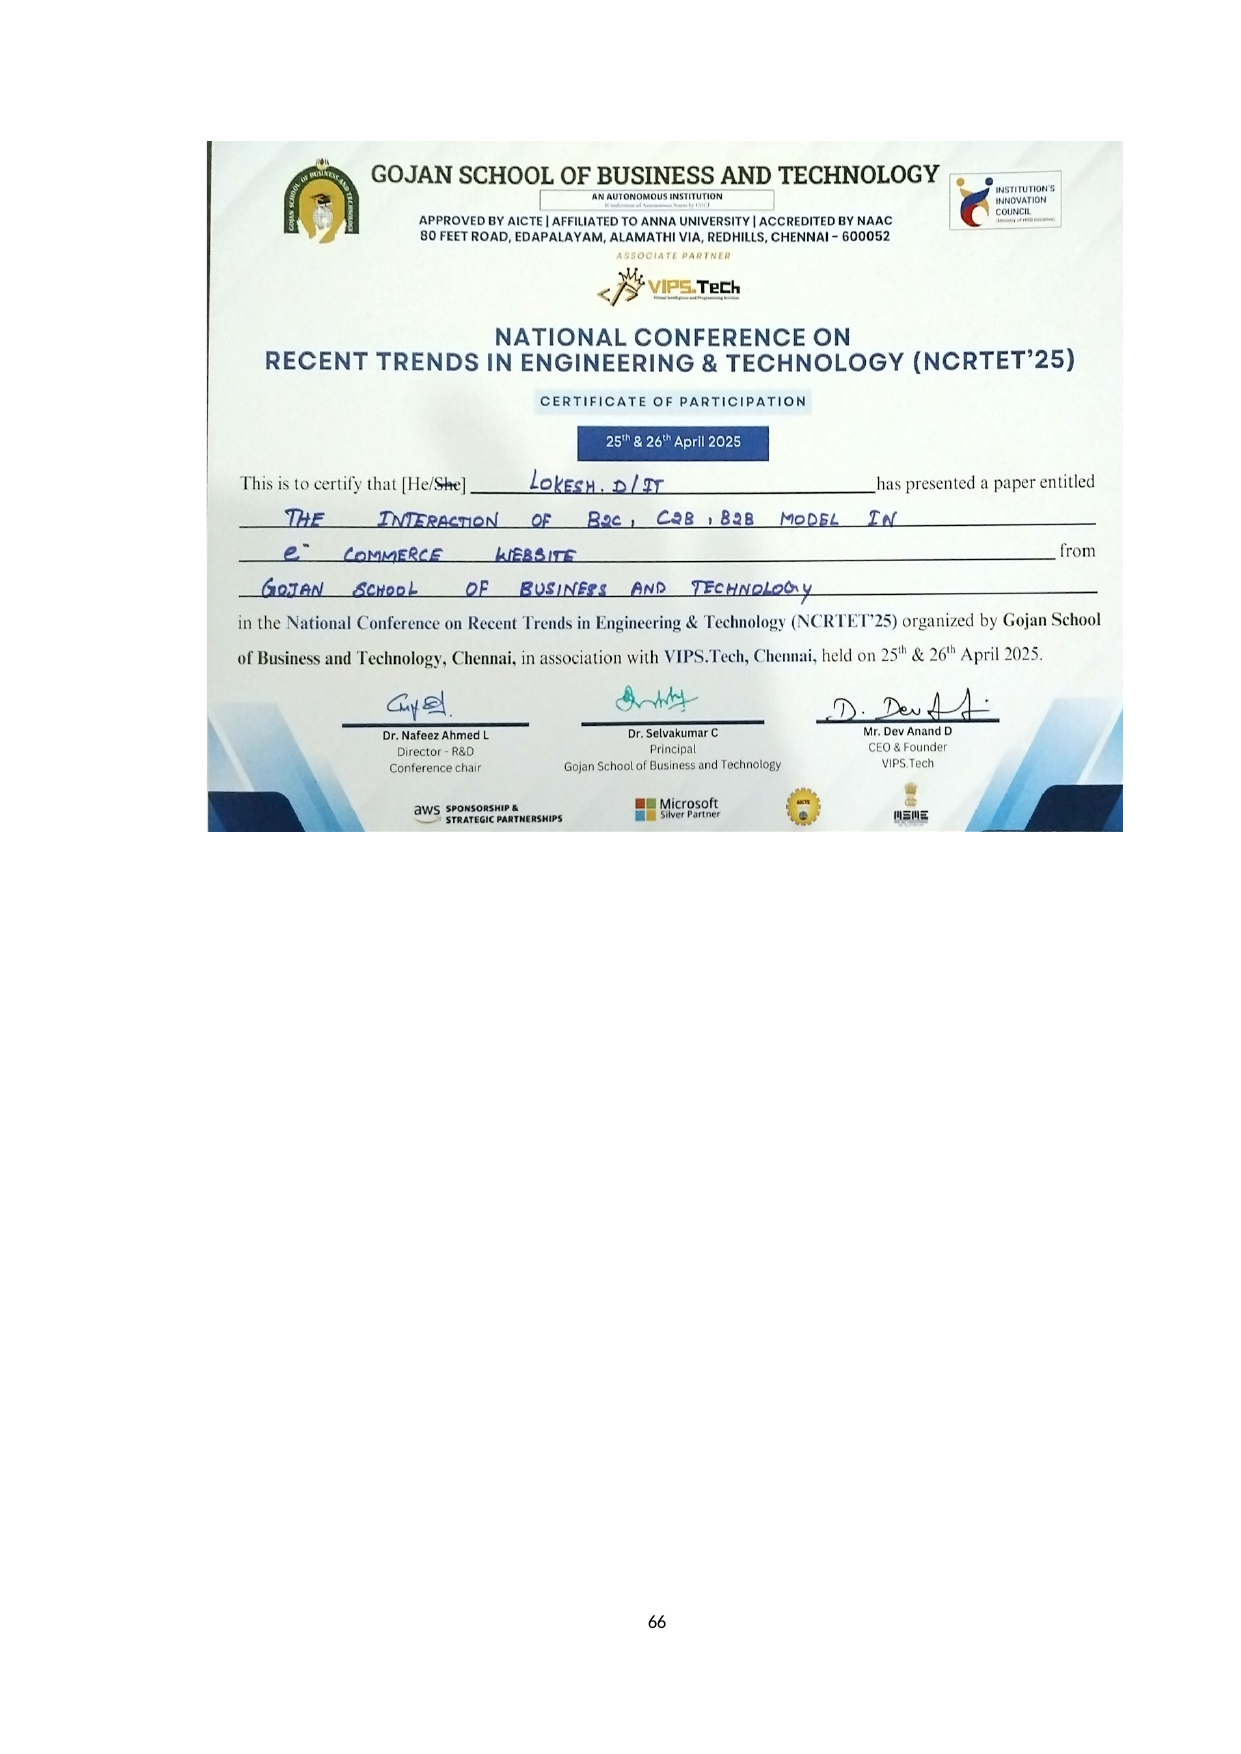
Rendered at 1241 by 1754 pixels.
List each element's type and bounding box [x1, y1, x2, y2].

picture [206, 141, 1123, 832]
